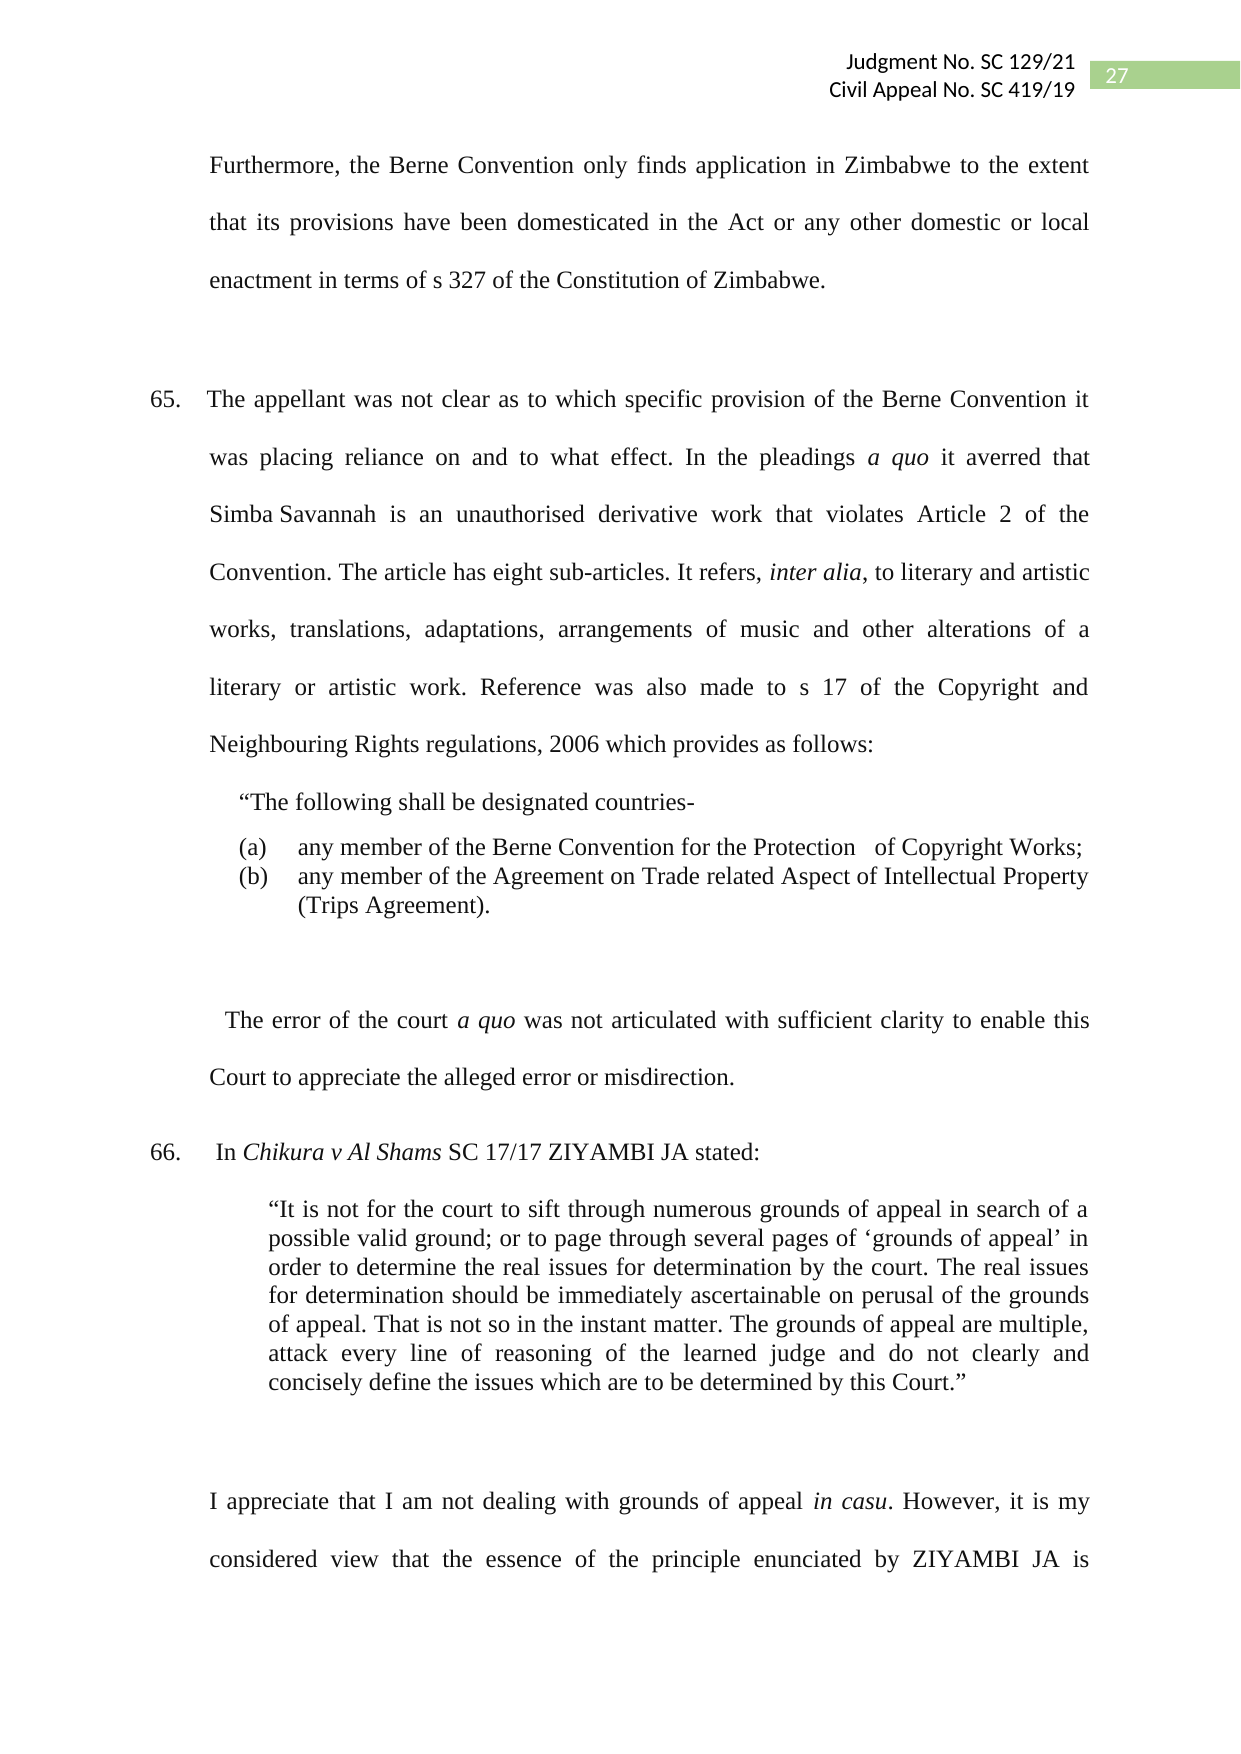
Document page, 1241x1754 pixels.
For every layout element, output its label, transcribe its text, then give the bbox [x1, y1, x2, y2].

text The error of the court a quo was not articulated with sufficient clarity to enable this Court to appreciate the alleged error or misdirection. [150, 1005, 1090, 1091]
text “It is not for the court to sift through numerous grounds of appeal in search of a possible valid ground; or to page through several pages of ‘grounds of appeal’ in order to determine the real issues for determination by the court. The real issues for determination should be immediately ascertainable on perusal of the grounds of appeal. That is not so in the instant matter. The grounds of appeal are multiple, attack every line of reasoning of the learned judge and do not clearly and concisely define the issues which are to be determined by this Court.” [268, 1194, 1090, 1395]
text 65. The appellant was not clear as to which specific provision of the Berne Convention it was placing reliance on and to what effect. In the pleadings a quo it averred that Simba Savannah is an unauthorised derivative work that violates Article 2 of the Convention. The article has eight sub-articles. It refers, inter alia, to literary and artistic works, translations, adaptations, arrangements of music and other alterations of a literary or artistic work. Reference was also made to s 17 of the Copyright and Neighbouring Rights regulations, 2006 which provides as follows: [150, 384, 1090, 758]
list any member of the Berne Convention for the Protection of Copyright Works; [239, 832, 1090, 861]
text 66. In Chikura v Al Shams SC 17/17 ZIYAMBI JA stated: [150, 1137, 1090, 1165]
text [150, 150, 1090, 294]
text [209, 1486, 1090, 1572]
text “The following shall be designated countries- [150, 787, 1090, 816]
list any member of the Agreement on Trade related Aspect of Intellectual Property (Trips Agreement). [239, 861, 1090, 919]
